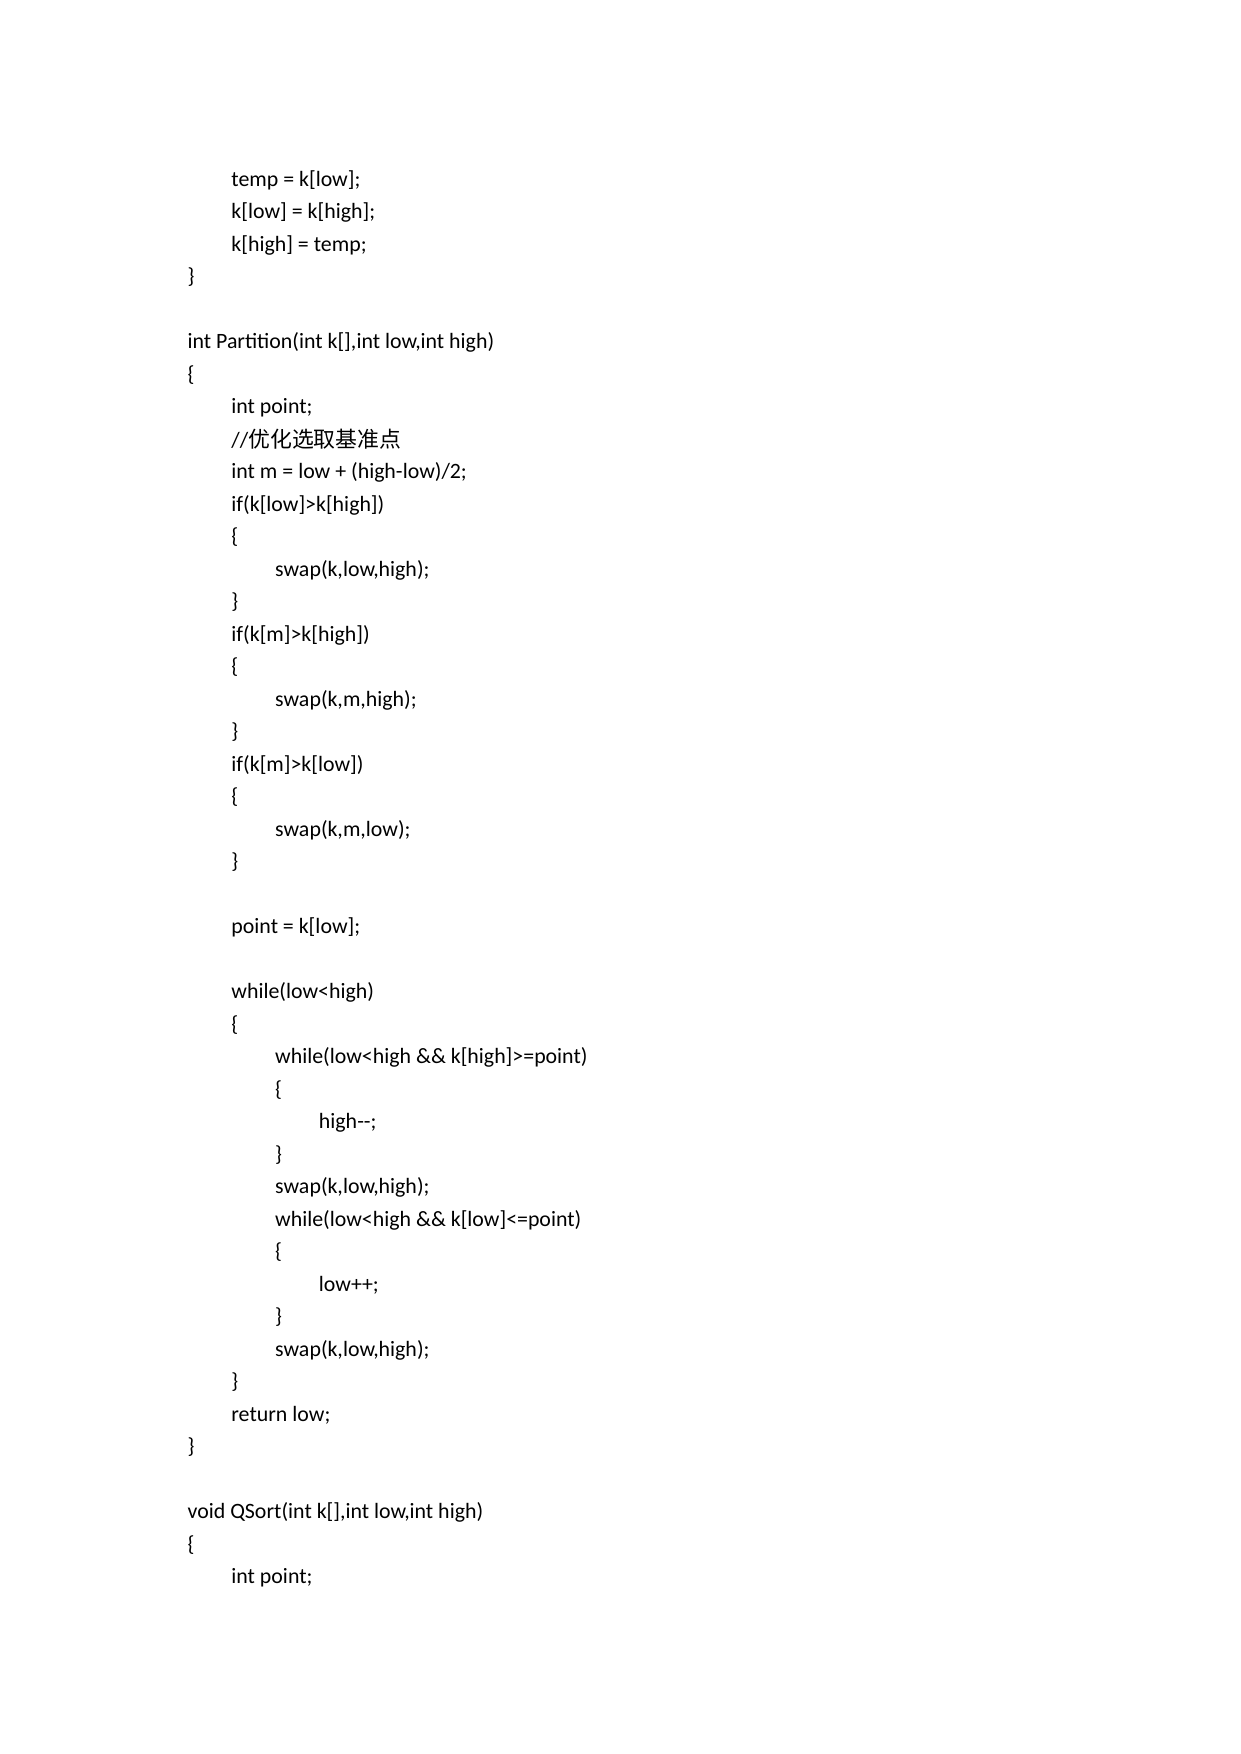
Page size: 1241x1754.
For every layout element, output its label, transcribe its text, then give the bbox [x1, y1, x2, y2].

text swap(k,low,high); [187, 552, 1053, 584]
text } [187, 259, 1053, 292]
text } [187, 844, 1053, 877]
text k[high] = temp; [187, 227, 1053, 259]
text { [187, 649, 1053, 682]
text int m = low + (high-low)/2; [187, 454, 1053, 487]
text } [187, 714, 1053, 747]
text swap(k,low,high); [187, 1169, 1053, 1202]
text { [187, 1527, 1053, 1559]
text while(low<high && k[low]<=point) [187, 1202, 1053, 1234]
text } [187, 1299, 1053, 1332]
text void QSort(int k[],int low,int high) [187, 1494, 1053, 1527]
text } [187, 584, 1053, 617]
text while(low<high && k[high]>=point) [187, 1039, 1053, 1072]
text int point; [187, 389, 1053, 422]
text temp = k[low]; [187, 162, 1053, 194]
text } [187, 1364, 1053, 1397]
text k[low] = k[high]; [187, 194, 1053, 227]
text { [187, 519, 1053, 552]
text { [187, 1234, 1053, 1267]
text } [187, 1137, 1053, 1169]
text int point; [187, 1559, 1053, 1592]
text { [187, 779, 1053, 812]
text //优化选取基准点 [187, 422, 1053, 454]
text { [187, 357, 1053, 389]
text } [187, 1429, 1053, 1462]
text { [187, 1007, 1053, 1039]
text int Partition(int k[],int low,int high) [187, 324, 1053, 357]
text { [187, 1072, 1053, 1104]
text point = k[low]; [187, 909, 1053, 942]
text if(k[low]>k[high]) [187, 487, 1053, 519]
text return low; [187, 1397, 1053, 1429]
text if(k[m]>k[low]) [187, 747, 1053, 779]
text swap(k,m,high); [187, 682, 1053, 714]
text while(low<high) [187, 974, 1053, 1007]
text low++; [187, 1267, 1053, 1299]
text swap(k,low,high); [187, 1332, 1053, 1364]
text swap(k,m,low); [187, 812, 1053, 844]
text if(k[m]>k[high]) [187, 617, 1053, 649]
text high--; [187, 1104, 1053, 1137]
